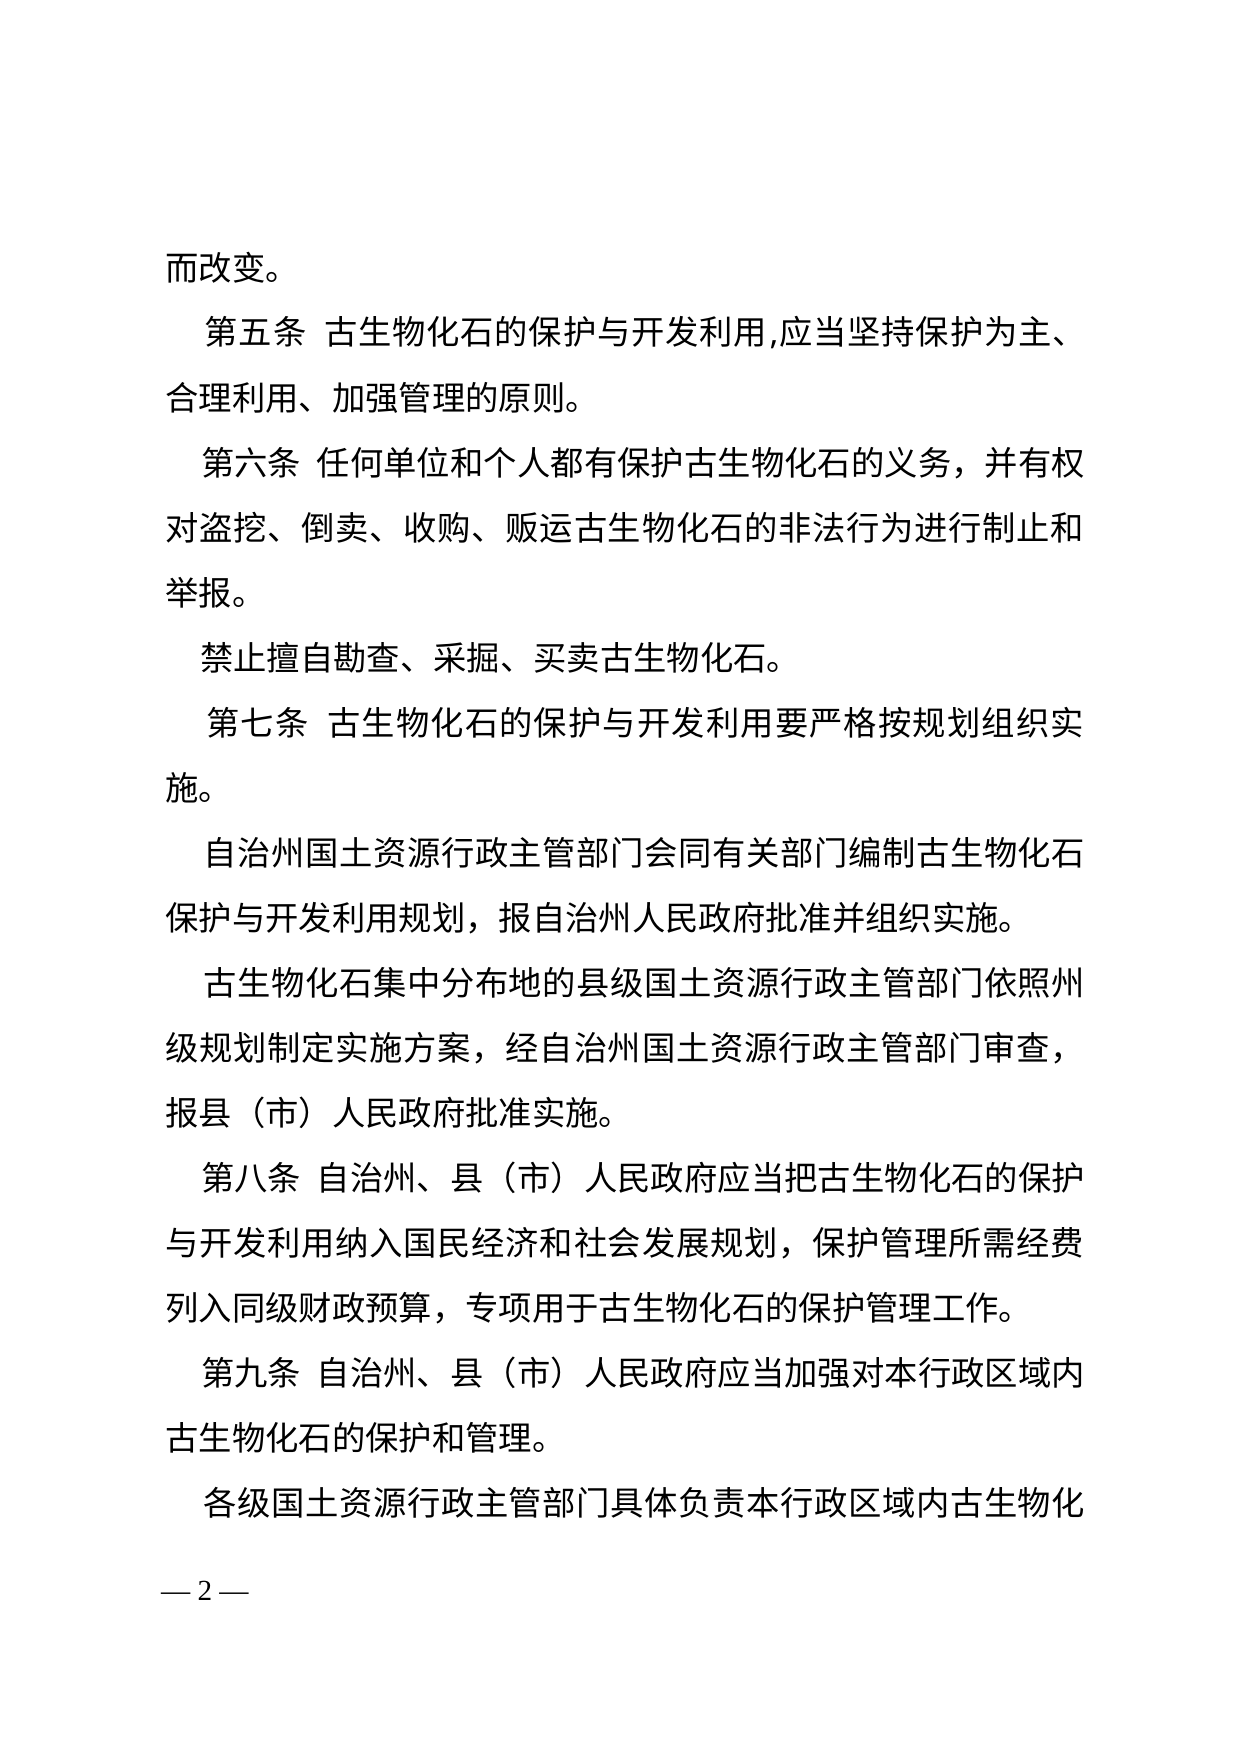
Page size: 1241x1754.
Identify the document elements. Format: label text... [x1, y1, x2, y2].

text 古生物化石集中分布地的县级国土资源行政主管部门依照州级规划制定实施方案，经自治州国土资源行政主管部门审查，报县（市）人民政府批准实施。 [165, 948, 1087, 1143]
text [165, 1468, 1087, 1533]
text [165, 233, 1087, 298]
text 第八条 自治州、县（市）人民政府应当把古生物化石的保护与开发利用纳入国民经济和社会发展规划，保护管理所需经费列入同级财政预算，专项用于古生物化石的保护管理工作。 [165, 1143, 1087, 1338]
text 禁止擅自勘查、采掘、买卖古生物化石。 [165, 623, 1087, 688]
text 自治州国土资源行政主管部门会同有关部门编制古生物化石保护与开发利用规划，报自治州人民政府批准并组织实施。 [165, 818, 1087, 948]
text 第五条 古生物化石的保护与开发利用,应当坚持保护为主、合理利用、加强管理的原则。 [165, 298, 1087, 428]
text 第六条 任何单位和个人都有保护古生物化石的义务，并有权对盗挖、倒卖、收购、贩运古生物化石的非法行为进行制止和举报。 [165, 428, 1087, 623]
text 第七条 古生物化石的保护与开发利用要严格按规划组织实施。 [165, 688, 1087, 818]
text 第九条 自治州、县（市）人民政府应当加强对本行政区域内古生物化石的保护和管理。 [165, 1338, 1087, 1468]
